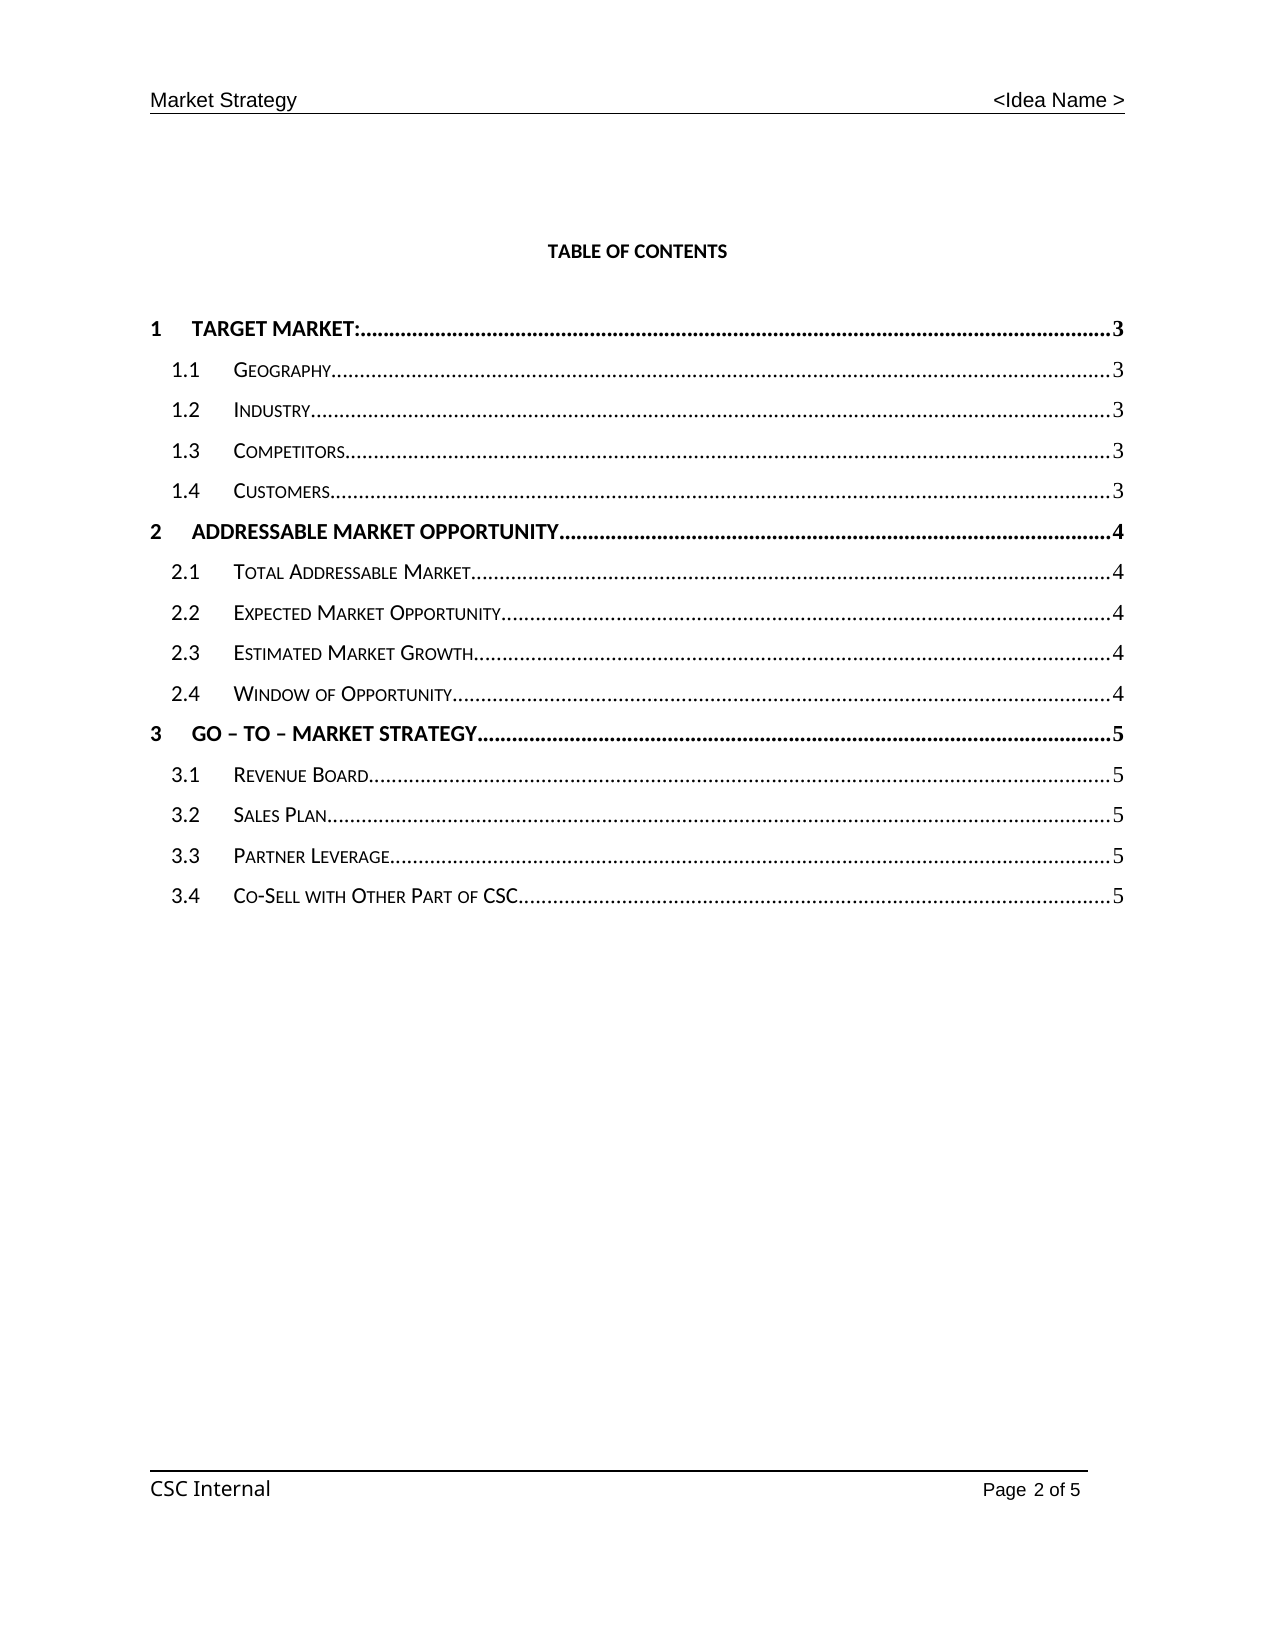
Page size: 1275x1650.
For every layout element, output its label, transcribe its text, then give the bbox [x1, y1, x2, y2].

text 1.3 Competitors 3 [171, 436, 1125, 464]
text 2.2 Expected Market Opportunity 4 [171, 598, 1125, 626]
text 1.4 Customers 3 [171, 476, 1125, 504]
text 2.4 Window of Opportunity 4 [171, 679, 1125, 707]
text 1 Target Market: 3 [150, 314, 1125, 342]
text 1.1 Geography 3 [171, 355, 1125, 383]
text 3.2 Sales Plan 5 [171, 800, 1125, 828]
text 3 Go – To – Market Strategy 5 [150, 719, 1125, 747]
text TABLE OF CONTENTS [150, 238, 1125, 264]
text 2.3 Estimated Market Growth 4 [171, 638, 1125, 666]
text 2 Addressable Market Opportunity 4 [150, 517, 1125, 545]
text 3.1 Revenue Board 5 [171, 760, 1125, 788]
text 1.2 Industry 3 [171, 395, 1125, 423]
text 2.1 Total Addressable Market 4 [171, 557, 1125, 585]
text 3.4 Co-Sell with Other Part of CSC 5 [171, 881, 1125, 909]
text 3.3 Partner Leverage 5 [171, 841, 1125, 869]
